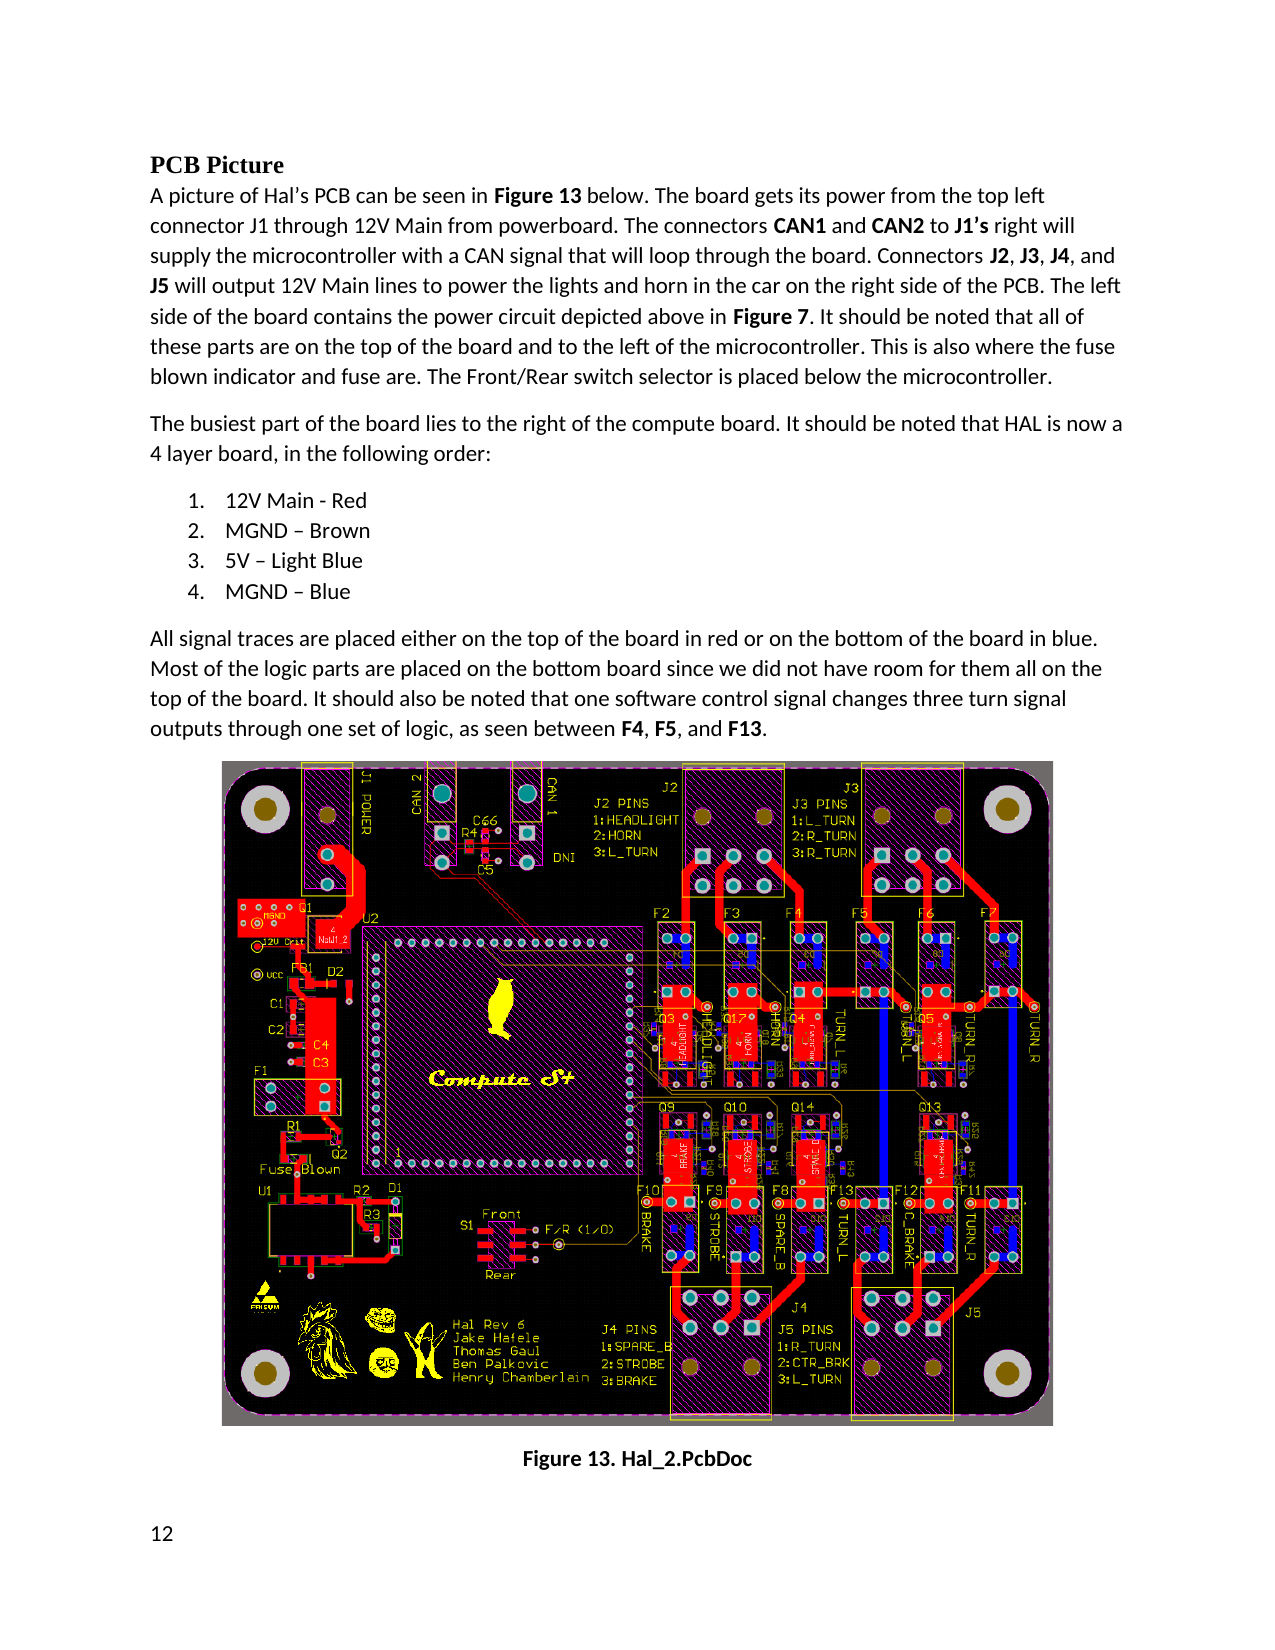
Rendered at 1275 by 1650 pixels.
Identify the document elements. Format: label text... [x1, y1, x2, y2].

list 12V Main - Red [187, 486, 1125, 514]
picture [221, 761, 1054, 1426]
text A picture of Hal’s PCB can be seen in Figure 13 below. The board gets its power from the top left connector J1 through 12V Main from powerboard. The connectors CAN1 and CAN2 to J1’s right will supply the microcontroller with a CAN signal that will loop through the board. Connectors J2, J3, J4, and J5 will output 12V Main lines to power the lights and horn in the car on the right side of the PCB. The left side of the board contains the power circuit depicted above in Figure 7. It should be noted that all of these parts are on the top of the board and to the left of the microcontroller. This is also where the fuse blown indicator and fuse are. The Front/Rear switch selector is placed below the microcontroller. [150, 181, 1125, 390]
list MGND – Brown [187, 516, 1125, 544]
list MGND – Blue [187, 577, 1125, 605]
list 5V – Light Blue [187, 547, 1125, 575]
text The busiest part of the board lies to the right of the compute board. It should be noted that HAL is now a 4 layer board, in the following order: [150, 409, 1125, 467]
subtitle PCB Picture [150, 150, 1125, 179]
text All signal traces are placed either on the top of the board in red or on the bottom of the board in blue. Most of the logic parts are placed on the bottom board since we did not have room for them all on the top of the board. It should also be noted that one software control signal changes three turn signal outputs through one set of logic, as seen between F4, F5, and F13. [150, 624, 1125, 742]
text Figure 13. Hal_2.PcbDoc [150, 1444, 1125, 1472]
